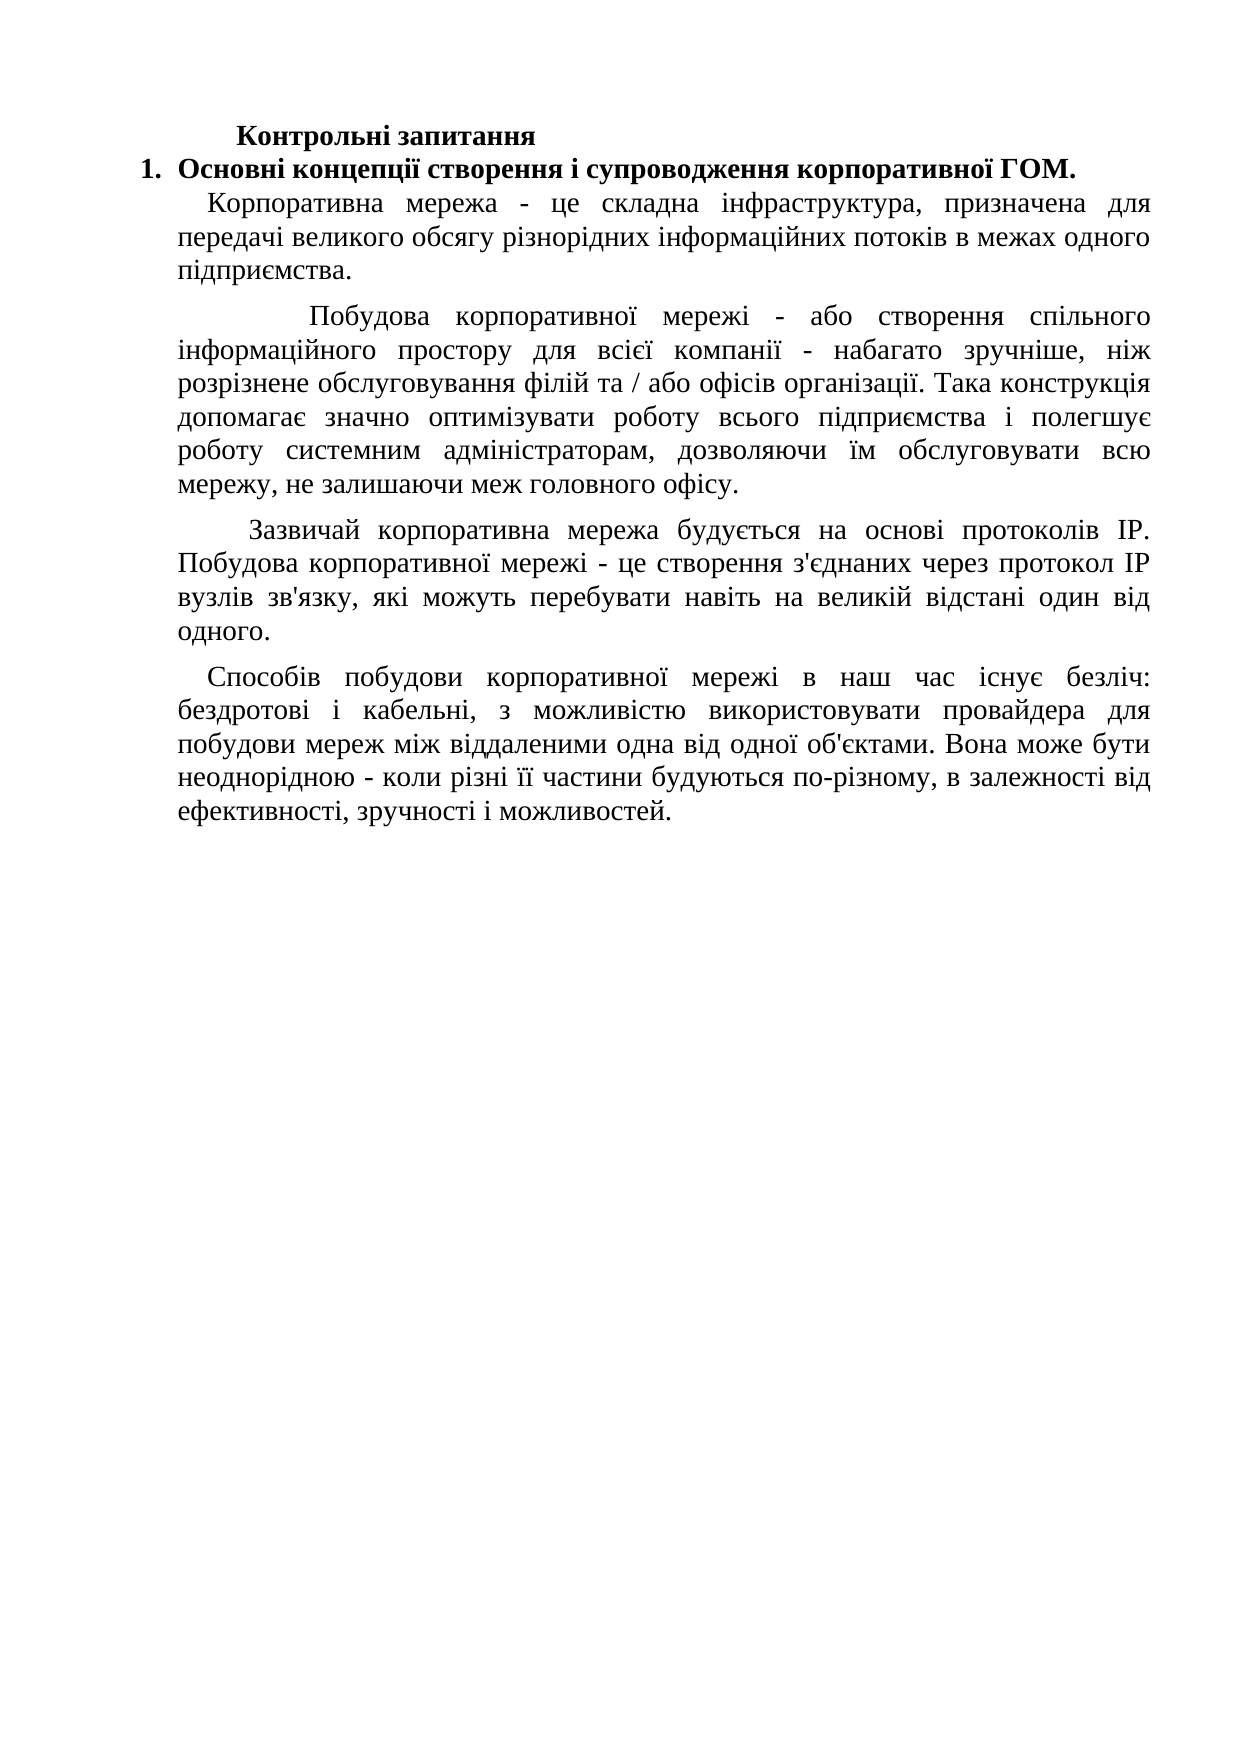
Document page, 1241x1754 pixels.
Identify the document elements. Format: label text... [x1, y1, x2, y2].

list Основні концепції створення і супроводження корпоративної ГОМ. [140, 152, 1152, 185]
text Побудова корпоративної мережі - або створення спільного інформаційного простору для всієї компанії - набагато зручніше, ніж розрізнене обслуговування філій та / або офісів організації. Така конструкція допомагає значно оптимізувати роботу всього підприємства і полегшує роботу системним адміністраторам, дозволяючи їм обслуговувати всю мережу, не залишаючи меж головного офісу. [177, 298, 1152, 499]
text Способів побудови корпоративної мережі в наш час існує безліч: бездротові і кабельні, з можливістю використовувати провайдера для побудови мереж між віддаленими одна від одної об'єктами. Вона може бути неоднорідною - коли різні її частини будуються по-різному, в залежності від ефективності, зручності і можливостей. [177, 659, 1152, 826]
text Контрольні запитання [177, 118, 1152, 152]
text Корпоративна мережа - це складна інфраструктура, призначена для передачі великого обсягу різнорідних інформаційних потоків в межах одного підприємства. [177, 185, 1152, 286]
text Зазвичай корпоративна мережа будується на основі протоколів IP. Побудова корпоративної мережі - це створення з'єднаних через протокол IP вузлів зв'язку, які можуть перебувати навіть на великій відстані один від одного. [177, 512, 1152, 646]
